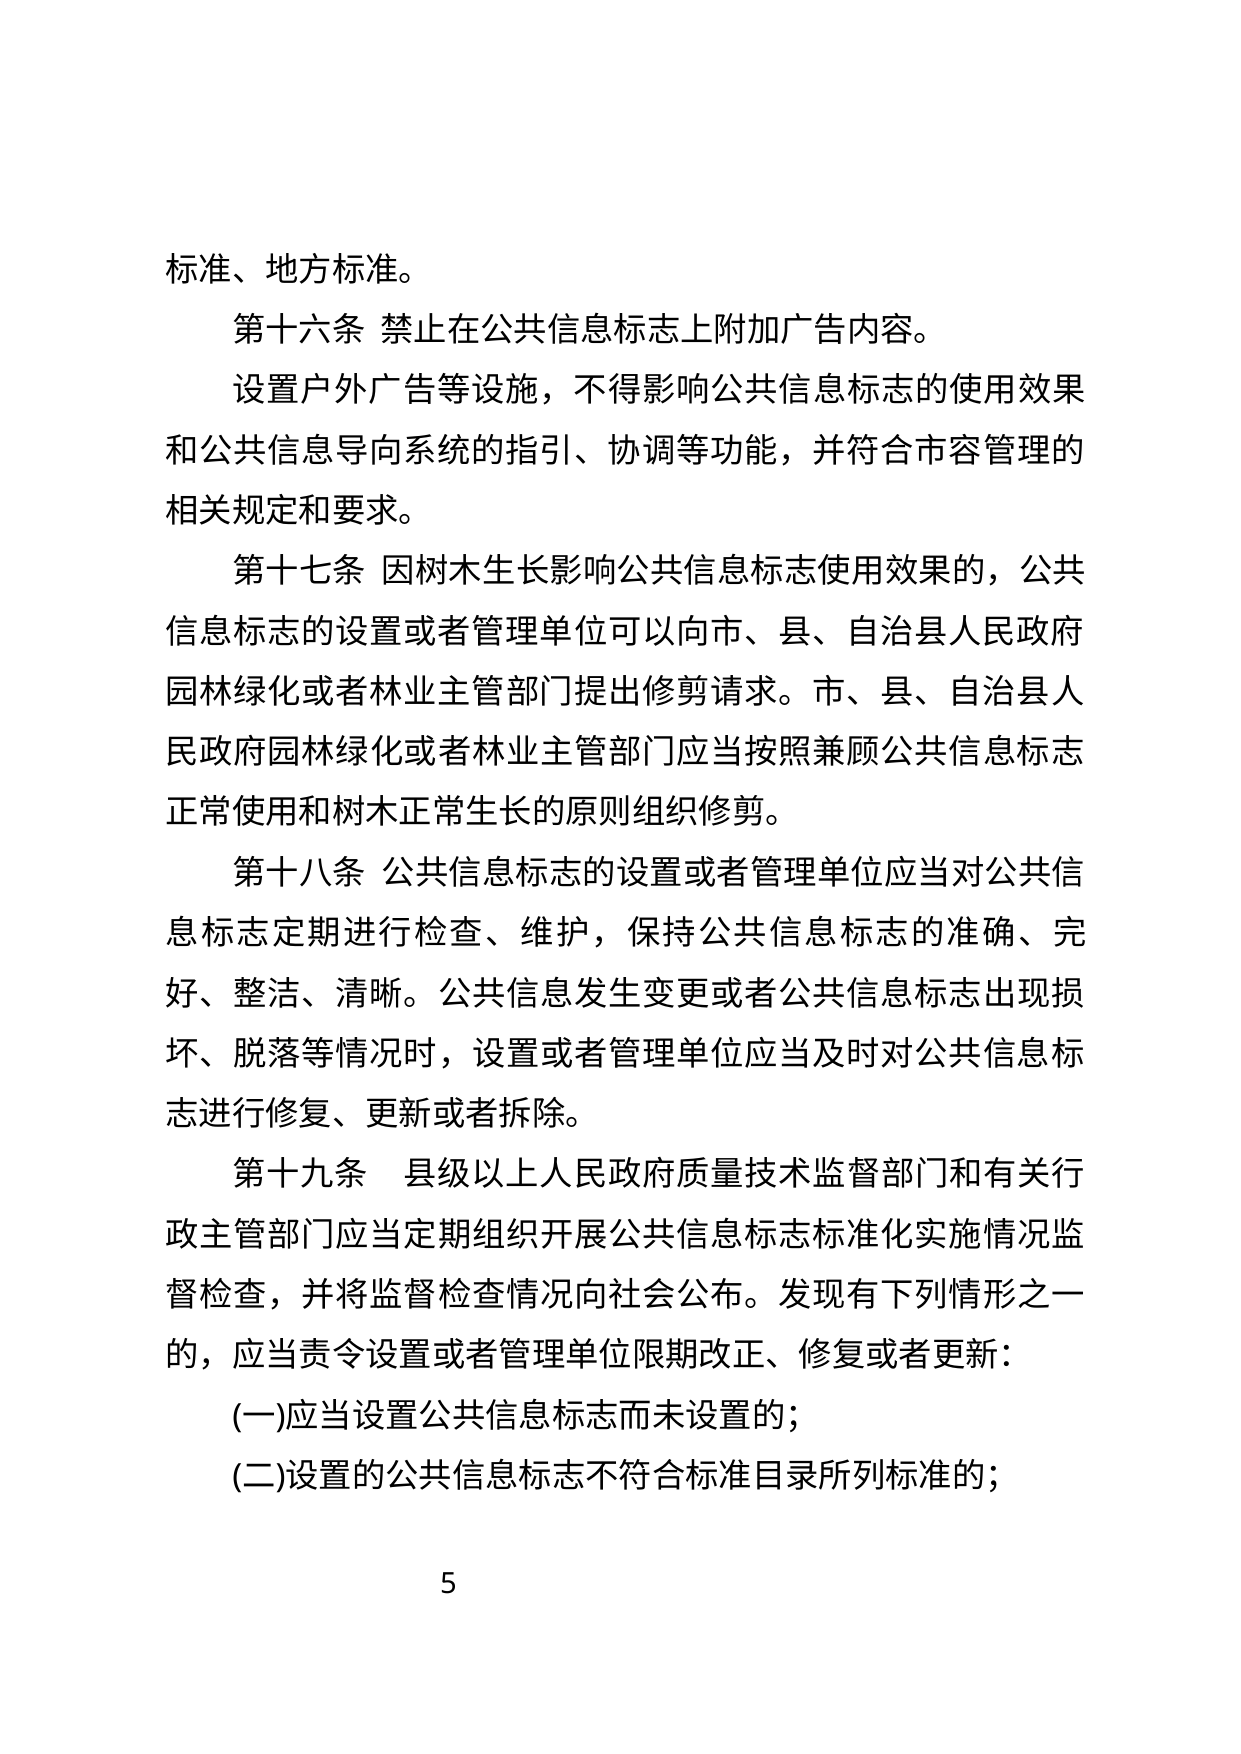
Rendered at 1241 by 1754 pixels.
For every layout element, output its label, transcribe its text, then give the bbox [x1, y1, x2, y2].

text (一)应当设置公共信息标志而未设置的； [165, 1379, 1087, 1439]
text 第十七条 因树木生长影响公共信息标志使用效果的，公共信息标志的设置或者管理单位可以向市、县、自治县人民政府园林绿化或者林业主管部门提出修剪请求。市、县、自治县人民政府园林绿化或者林业主管部门应当按照兼顾公共信息标志正常使用和树木正常生长的原则组织修剪。 [165, 534, 1087, 836]
text 第十六条 禁止在公共信息标志上附加广告内容。 [165, 293, 1087, 353]
text 第十九条 县级以上人民政府质量技术监督部门和有关行政主管部门应当定期组织开展公共信息标志标准化实施情况监督检查，并将监督检查情况向社会公布。发现有下列情形之一的，应当责令设置或者管理单位限期改正、修复或者更新： [165, 1138, 1087, 1379]
text 设置户外广告等设施，不得影响公共信息标志的使用效果和公共信息导向系统的指引、协调等功能，并符合市容管理的相关规定和要求。 [165, 353, 1087, 534]
text (二)设置的公共信息标志不符合标准目录所列标准的； [165, 1439, 1087, 1499]
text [165, 233, 1087, 293]
text 第十八条 公共信息标志的设置或者管理单位应当对公共信息标志定期进行检查、维护，保持公共信息标志的准确、完好、整洁、清晰。公共信息发生变更或者公共信息标志出现损坏、脱落等情况时，设置或者管理单位应当及时对公共信息标志进行修复、更新或者拆除。 [165, 836, 1087, 1138]
